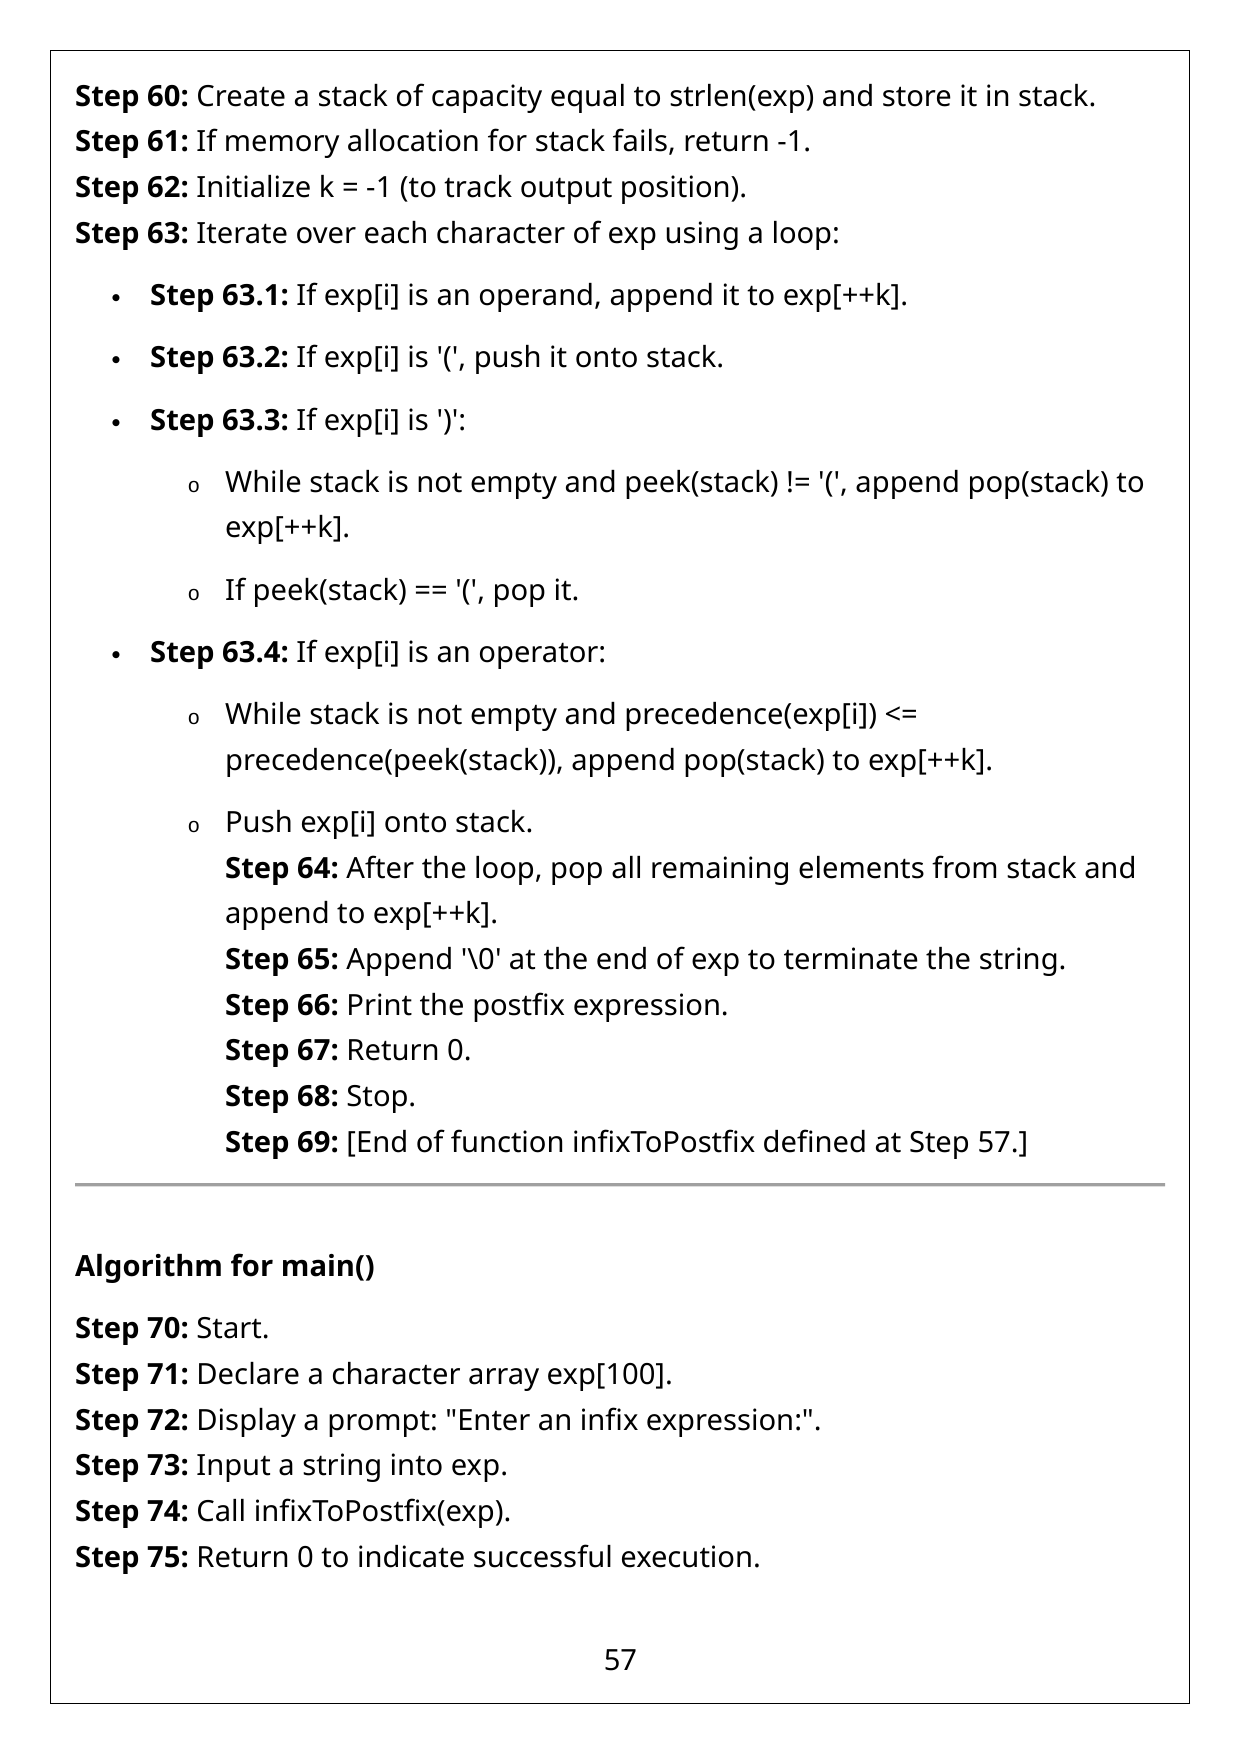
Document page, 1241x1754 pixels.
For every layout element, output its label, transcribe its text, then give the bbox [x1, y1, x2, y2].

list Step 63.1: If exp[i] is an operand, append it to exp[++k]. [112, 274, 1165, 314]
list Step 63.3: If exp[i] is ')': [112, 399, 1165, 438]
list While stack is not empty and peek(stack) != '(', append pop(stack) to exp[++k]. [187, 461, 1165, 546]
list While stack is not empty and precedence(exp[i]) <= precedence(peek(stack)), append pop(stack) to exp[++k]. [187, 693, 1165, 779]
list Step 63.4: If exp[i] is an operator: [112, 631, 1165, 671]
list Push exp[i] onto stack. Step 64: After the loop, pop all remaining elements from stack and append to exp[++k]. Step 65: Append '\0' at the end of exp to terminate the string. Step 66: Print the postfix expression. Step 67: Return 0. Step 68: Stop. Step 69: [End of function infixToPostfix defined at Step 57.] [187, 801, 1165, 1161]
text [75, 75, 1165, 252]
list Step 63.2: If exp[i] is '(', push it onto stack. [112, 336, 1165, 376]
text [75, 1308, 1165, 1576]
text Algorithm for main() [75, 1245, 1165, 1285]
list If peek(stack) == '(', pop it. [187, 569, 1165, 609]
